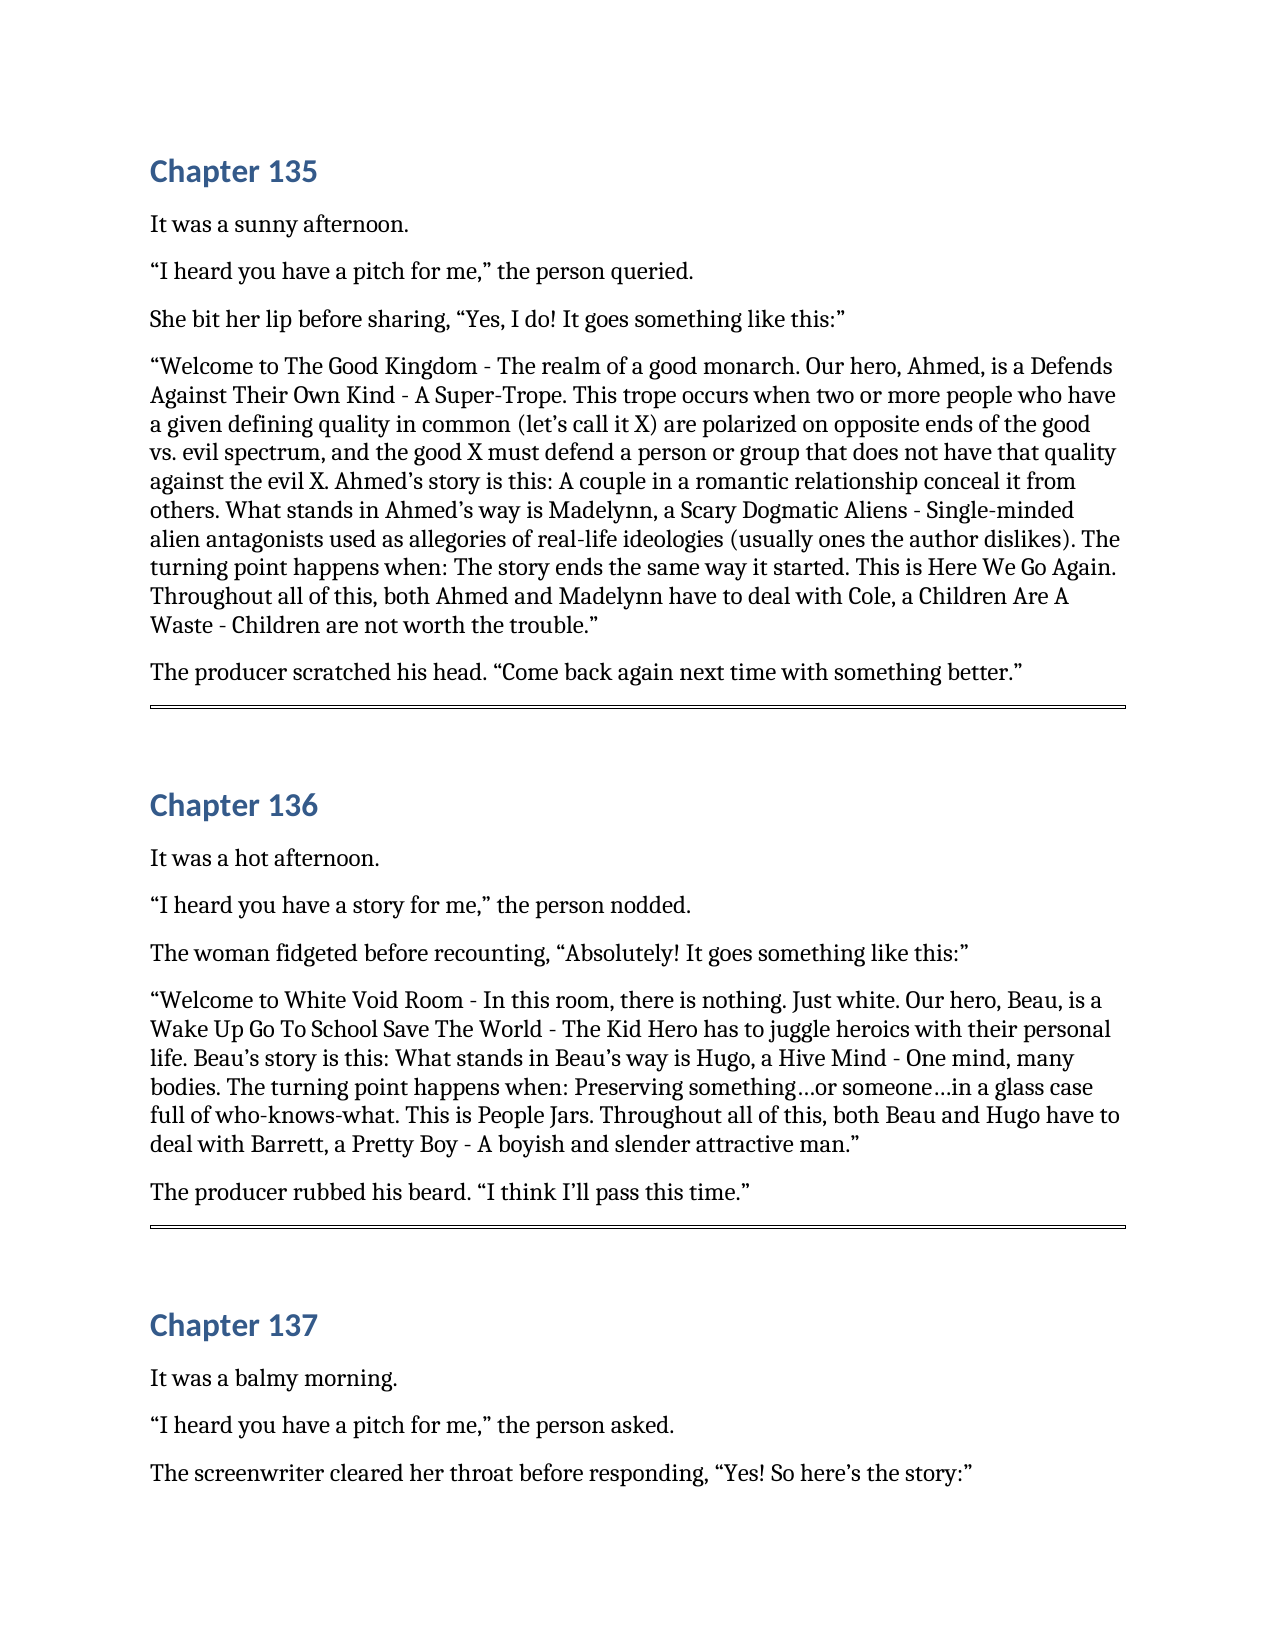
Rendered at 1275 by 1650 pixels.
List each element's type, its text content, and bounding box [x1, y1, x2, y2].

text “I heard you have a pitch for me,” the person queried. [150, 257, 1125, 286]
text It was a balmy morning. [150, 1363, 1125, 1392]
text It was a sunny afternoon. [150, 209, 1125, 238]
text “Welcome to White Void Room - In this room, there is nothing. Just white. Our hero, Beau, is a Wake Up Go To School Save The World - The Kid Hero has to juggle heroics with their personal life. Beau’s story is this: What stands in Beau’s way is Hugo, a Hive Mind - One mind, many bodies. The turning point happens when: Preserving something…or someone…in a glass case full of who-knows-what. This is People Jars. Throughout all of this, both Beau and Hugo have to deal with Barrett, a Pretty Boy - A boyish and slender attractive man.” [150, 986, 1125, 1159]
subtitle Chapter 137 [150, 1304, 1125, 1345]
text The producer scratched his head. “Come back again next time with something better.” [150, 658, 1125, 687]
text The woman fidgeted before recounting, “Absolutely! It goes something like this:” [150, 939, 1125, 968]
subtitle Chapter 135 [150, 150, 1125, 191]
text The producer rubbed his beard. “I think I’ll pass this time.” [150, 1178, 1125, 1206]
text It was a hot afternoon. [150, 844, 1125, 873]
text “I heard you have a pitch for me,” the person asked. [150, 1411, 1125, 1440]
text “Welcome to The Good Kingdom - The realm of a good monarch. Our hero, Ahmed, is a Defends Against Their Own Kind - A Super-Trope. This trope occurs when two or more people who have a given defining quality in common (let’s call it X) are polarized on opposite ends of the good vs. evil spectrum, and the good X must defend a person or group that does not have that quality against the evil X. Ahmed’s story is this: A couple in a romantic relationship conceal it from others. What stands in Ahmed’s way is Madelynn, a Scary Dogmatic Aliens - Single-minded alien antagonists used as allegories of real-life ideologies (usually ones the author dislikes). The turning point happens when: The story ends the same way it started. This is Here We Go Again. Throughout all of this, both Ahmed and Madelynn have to deal with Cole, a Children Are A Waste - Children are not worth the trouble.” [150, 352, 1125, 639]
text The screenwriter cleared her throat before responding, “Yes! So here’s the story:” [150, 1458, 1125, 1487]
subtitle Chapter 136 [150, 784, 1125, 825]
text “I heard you have a story for me,” the person nodded. [150, 891, 1125, 920]
text She bit her lip before sharing, “Yes, I do! It goes something like this:” [150, 304, 1125, 333]
